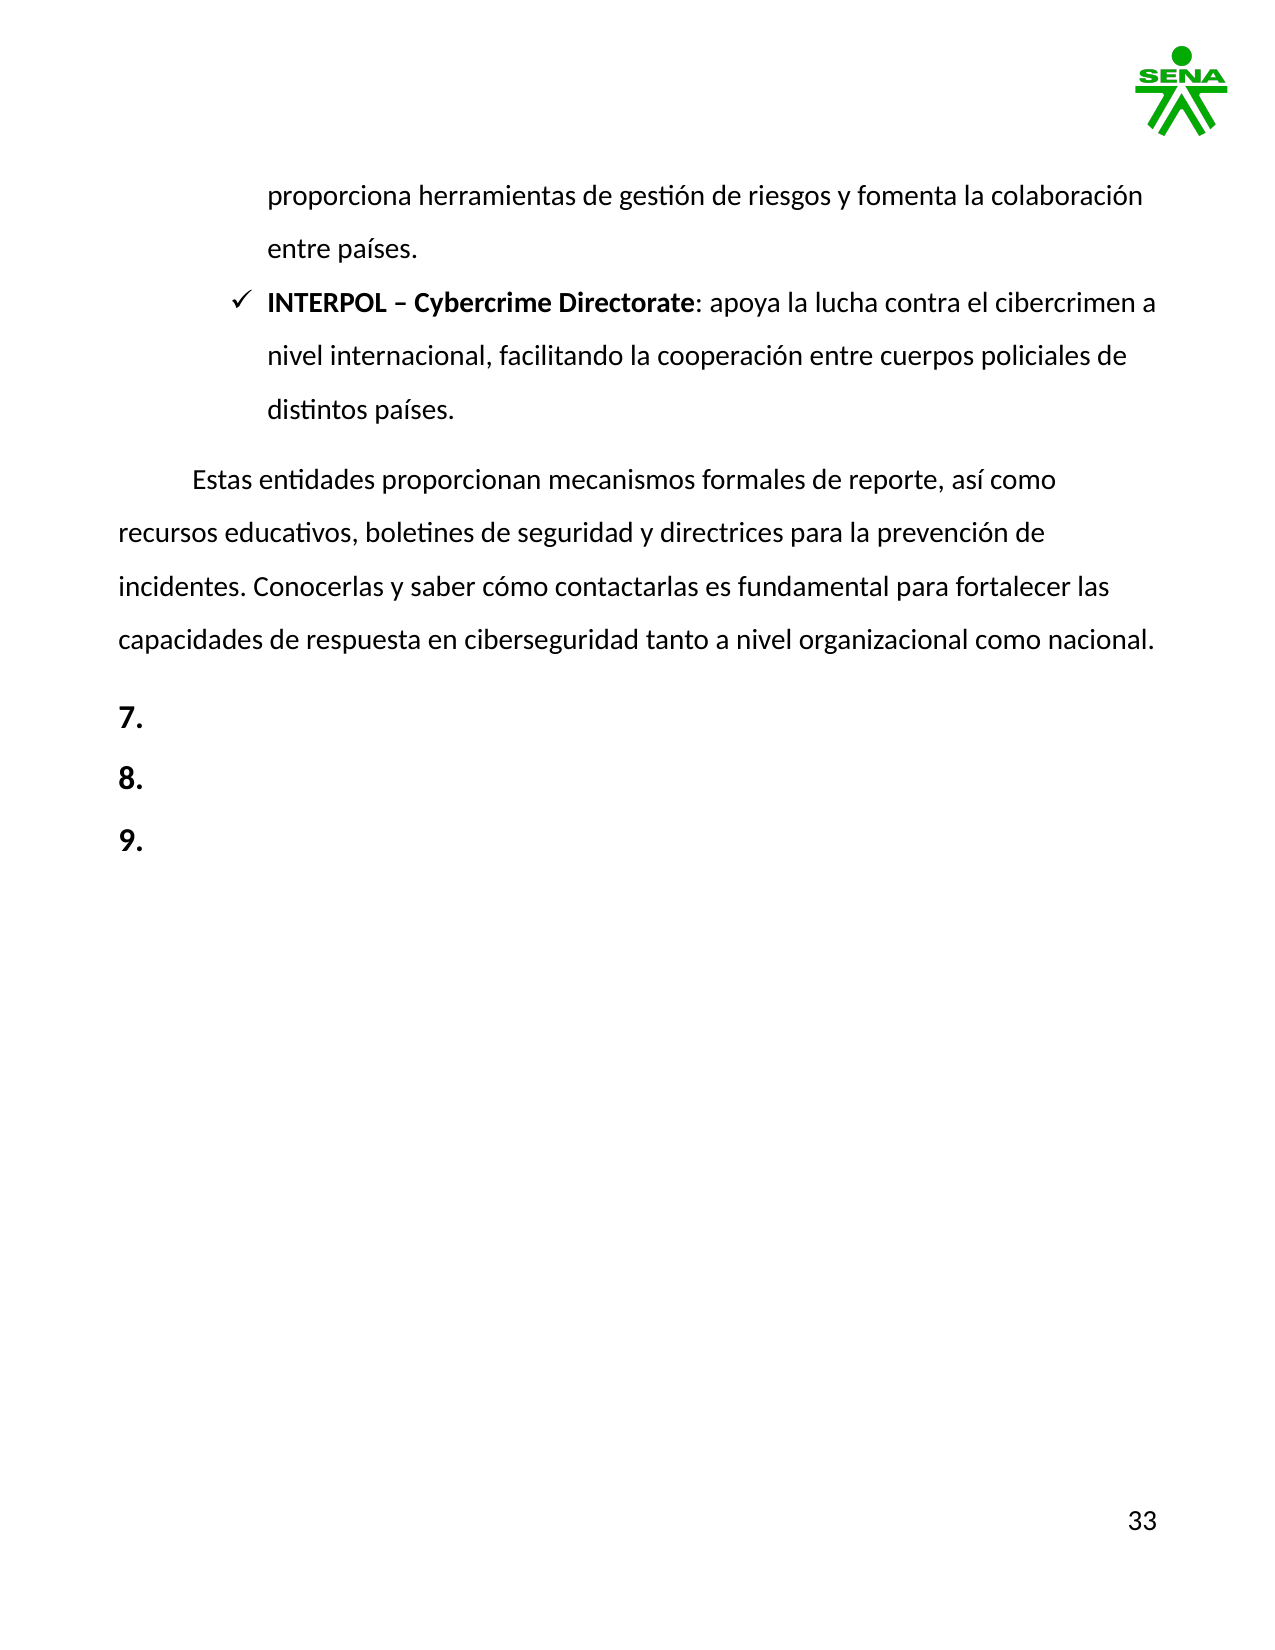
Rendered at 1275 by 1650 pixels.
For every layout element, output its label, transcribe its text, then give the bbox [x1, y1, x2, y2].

picture [1135, 46, 1228, 136]
list INTERPOL – Cybercrime Directorate: apoya la lucha contra el cibercrimen a nivel internacional, facilitando la cooperación entre cuerpos policiales de distintos países. [229, 284, 1157, 427]
